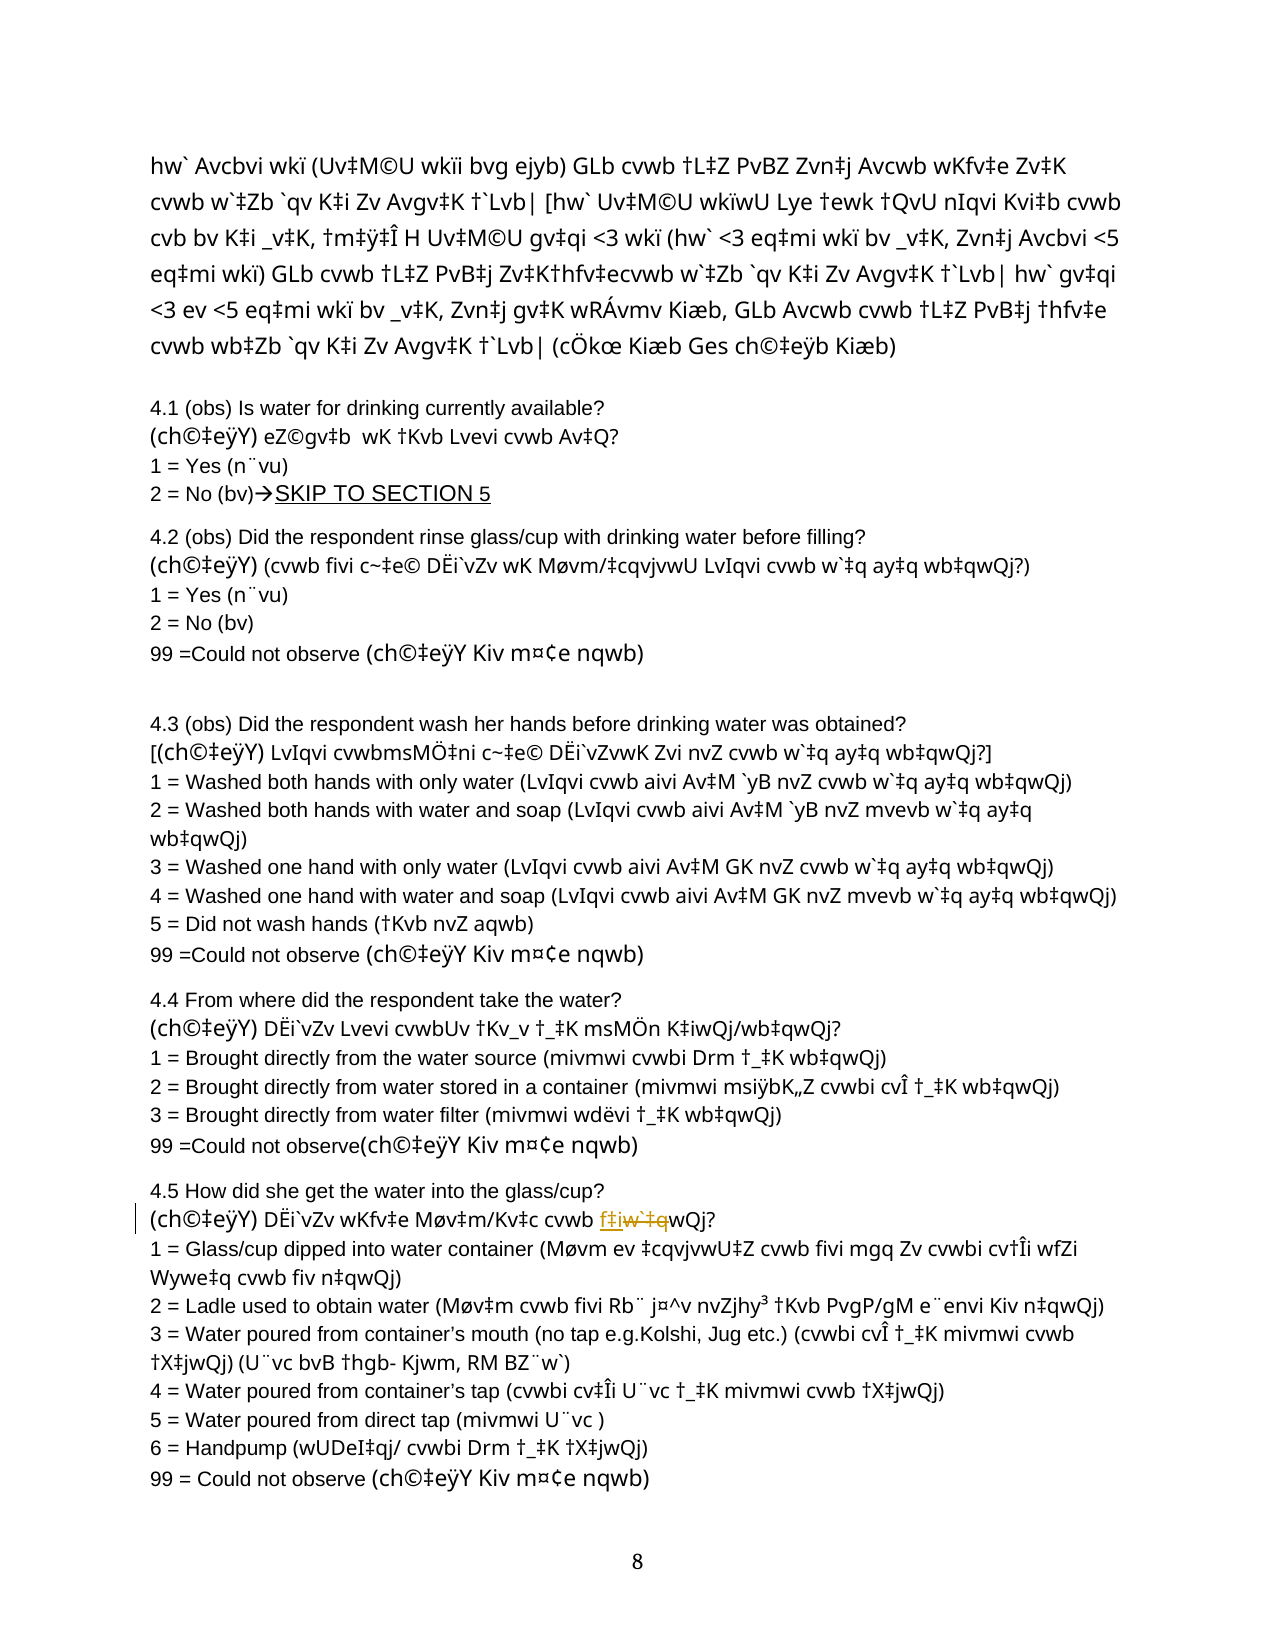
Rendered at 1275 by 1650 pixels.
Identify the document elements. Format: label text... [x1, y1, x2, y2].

text 1 = Glass/cup dipped into water container (Møvm ev ‡cqvjvwU‡Z cvwb fivi mgq Zv cvwbi cv†Îi wfZi Wywe‡q cvwb fiv n‡qwQj) [150, 1234, 1125, 1291]
text 2 = No (bv)SKIP TO SECTION 5 [150, 479, 1125, 508]
text 99 =Could not observe (ch©‡eÿY Kiv m¤¢e nqwb) [150, 637, 1125, 668]
text 5 = Water poured from direct tap (mivmwi U¨vc ) [150, 1405, 1125, 1433]
text [(ch©‡eÿY) LvIqvi cvwbmsMÖ‡ni c~‡e© DËi`vZvwK Zvi nvZ cvwb w`‡q ay‡q wb‡qwQj?] [150, 736, 1125, 767]
text 99 = Could not observe (ch©‡eÿY Kiv m¤¢e nqwb) [150, 1462, 1125, 1493]
text 1 = Yes (n¨vu) [150, 451, 1125, 479]
text 99 =Could not observe(ch©‡eÿY Kiv m¤¢e nqwb) [150, 1129, 1125, 1160]
text (ch©‡eÿY) eZ©gv‡b wK †Kvb Lvevi cvwb Av‡Q? [150, 420, 1125, 451]
text 4.3 (obs) Did the respondent wash her hands before drinking water was obtained? [150, 712, 1125, 736]
text 2 = No (bv) [150, 608, 1125, 637]
text 4 = Washed one hand with water and soap (LvIqvi cvwb aivi Av‡M GK nvZ mvevb w`‡q ay‡q wb‡qwQj) [150, 881, 1125, 909]
text 4.2 (obs) Did the respondent rinse glass/cup with drinking water before filling? [150, 525, 1125, 549]
text 4 = Water poured from container’s tap (cvwbi cv‡Îi U¨vc †_‡K mivmwi cvwb †X‡jwQj) [150, 1376, 1125, 1405]
text 5 = Did not wash hands (†Kvb nvZ aqwb) [150, 909, 1125, 938]
text 3 = Water poured from container’s mouth (no tap e.g.Kolshi, Jug etc.) (cvwbi cvÎ †_‡K mivmwi cvwb †X‡jwQj) (U¨vc bvB †hgb- Kjwm, RM BZ¨w`) [150, 1319, 1125, 1376]
text (ch©‡eÿY) DËi`vZv wKfv‡e Møv‡m/Kv‡c cvwb wQj? [150, 1203, 1125, 1234]
text 4.1 (obs) Is water for drinking currently available? [150, 396, 1125, 420]
text 1 = Washed both hands with only water (LvIqvi cvwb aivi Av‡M `yB nvZ cvwb w`‡q ay‡q wb‡qwQj) [150, 767, 1125, 796]
text (ch©‡eÿY) DËi`vZv Lvevi cvwbUv †Kv_v †_‡K msMÖn K‡iwQj/wb‡qwQj? [150, 1012, 1125, 1043]
text 3 = Washed one hand with only water (LvIqvi cvwb aivi Av‡M GK nvZ cvwb w`‡q ay‡q wb‡qwQj) [150, 852, 1125, 881]
text 2 = Washed both hands with water and soap (LvIqvi cvwb aivi Av‡M `yB nvZ mvevb w`‡q ay‡q wb‡qwQj) [150, 796, 1125, 852]
text hw` Avcbvi wkï (Uv‡M©U wkïi bvg ejyb) GLb cvwb †L‡Z PvBZ Zvn‡j Avcwb wKfv‡e Zv‡K cvwb w`‡Zb `qv K‡i Zv Avgv‡K †`Lvb| [hw` Uv‡M©U wkïwU Lye †ewk †QvU nIqvi Kvi‡b cvwb cvb bv K‡i _v‡K, †m‡ÿ‡Î H Uv‡M©U gv‡qi <3 wkï (hw` <3 eq‡mi wkï bv _v‡K, Zvn‡j Avcbvi <5 eq‡mi wkï) GLb cvwb †L‡Z PvB‡j Zv‡K†hfv‡ecvwb w`‡Zb `qv K‡i Zv Avgv‡K †`Lvb| hw` gv‡qi <3 ev <5 eq‡mi wkï bv _v‡K, Zvn‡j gv‡K wRÁvmv Kiæb, GLb Avcwb cvwb †L‡Z PvB‡j †hfv‡e cvwb wb‡Zb `qv K‡i Zv Avgv‡K †`Lvb| (cÖkœ Kiæb Ges ch©‡eÿb Kiæb) [150, 150, 1125, 361]
text 2 = Brought directly from water stored in a container (mivmwi msiÿbK„Z cvwbi cvÎ †_‡K wb‡qwQj) [150, 1072, 1125, 1100]
text 3 = Brought directly from water filter (mivmwi wdëvi †_‡K wb‡qwQj) [150, 1100, 1125, 1129]
text 1 = Brought directly from the water source (mivmwi cvwbi Drm †_‡K wb‡qwQj) [150, 1043, 1125, 1072]
text 1 = Yes (n¨vu) [150, 580, 1125, 608]
text 99 =Could not observe (ch©‡eÿY Kiv m¤¢e nqwb) [150, 938, 1125, 969]
text 6 = Handpump (wUDeI‡qj/ cvwbi Drm †_‡K †X‡jwQj) [150, 1433, 1125, 1462]
text 4.4 From where did the respondent take the water? [150, 988, 1125, 1012]
text 4.5 How did she get the water into the glass/cup? [150, 1179, 1125, 1203]
text 2 = Ladle used to obtain water (Møv‡m cvwb fivi Rb¨ j¤^v nvZjhy³ †Kvb PvgP/gM e¨envi Kiv n‡qwQj) [150, 1291, 1125, 1319]
text (ch©‡eÿY) (cvwb fivi c~‡e© DËi`vZv wK Møvm/‡cqvjvwU LvIqvi cvwb w`‡q ay‡q wb‡qwQj?) [150, 549, 1125, 580]
